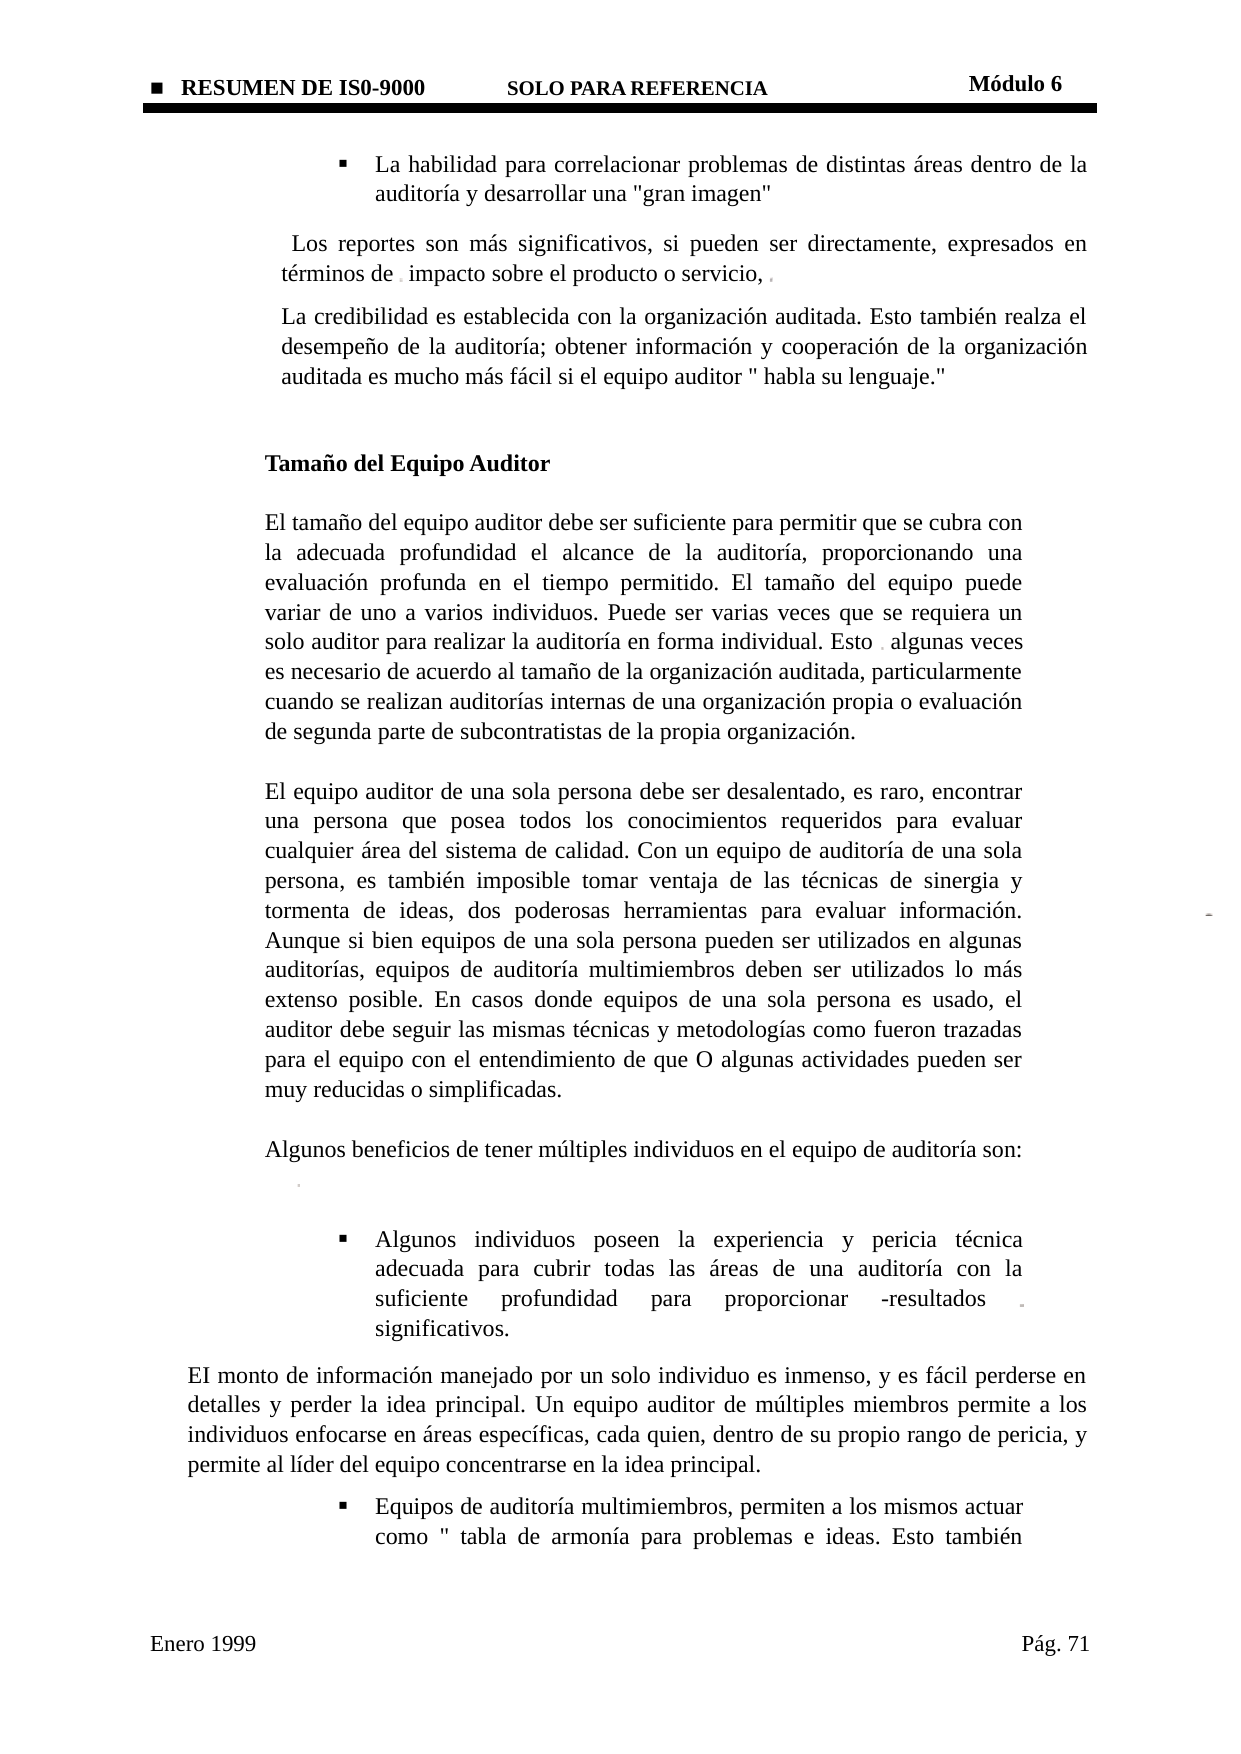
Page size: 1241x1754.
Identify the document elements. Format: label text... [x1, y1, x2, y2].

text EI monto de información manejado por un solo individuo es inmenso, y es fácil perderse en detalles y perder la idea principal. Un equipo auditor de múltiples miembros permite a los individuos enfocarse en áreas específicas, cada quien, dentro de su propio rango de pericia, y permite al líder del equipo concentrarse en la idea principal. [187, 1361, 1089, 1478]
text La credibilidad es establecida con la organización auditada. Esto también realza el desempeño de la auditoría; obtener información y cooperación de la organización auditada es mucho más fácil si el equipo auditor " habla su lenguaje." [281, 302, 1089, 389]
list Algunos individuos poseen la experiencia y pericia técnica adecuada para cubrir todas las áreas de una auditoría con la suficiente profundidad para proporcionar -resultados significativos. [337, 1225, 1024, 1342]
text Algunos beneficios de tener múltiples individuos en el equipo de auditoría son: [264, 1135, 1024, 1192]
text Tamaño del Equipo Auditor [230, 449, 1089, 476]
text El tamaño del equipo auditor debe ser suficiente para permitir que se cubra con la adecuada profundidad el alcance de la auditoría, proporcionando una evaluación profunda en el tiempo permitido. El tamaño del equipo puede variar de uno a varios individuos. Puede ser varias veces que se requiera un solo auditor para realizar la auditoría en forma individual. Esto algunas veces es necesario de acuerdo al tamaño de la organización auditada, particularmente cuando se realizan auditorías internas de una organización propia o evaluación de segunda parte de subcontratistas de la propia organización. [264, 508, 1024, 744]
text El equipo auditor de una sola persona debe ser desalentado, es raro, encontrar una persona que posea todos los conocimientos requeridos para evaluar cualquier área del sistema de calidad. Con un equipo de auditoría de una sola persona, es también imposible tomar ventaja de las técnicas de sinergia y tormenta de ideas, dos poderosas herramientas para evaluar información. Aunque si bien equipos de una sola persona pueden ser utilizados en algunas auditorías, equipos de auditoría multimiembros deben ser utilizados lo más extenso posible. En casos donde equipos de una sola persona es usado, el auditor debe seguir las mismas técnicas y metodologías como fueron trazadas para el equipo con el entendimiento de que O algunas actividades pueden ser muy reducidas o simplificadas. [264, 777, 1024, 1102]
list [337, 1492, 1024, 1549]
text Los reportes son más significativos, si pueden ser directamente, expresados en términos de impacto sobre el producto o servicio, [281, 229, 1089, 286]
list La habilidad para correlacionar problemas de distintas áreas dentro de la auditoría y desarrollar una "gran imagen" [337, 150, 1089, 207]
